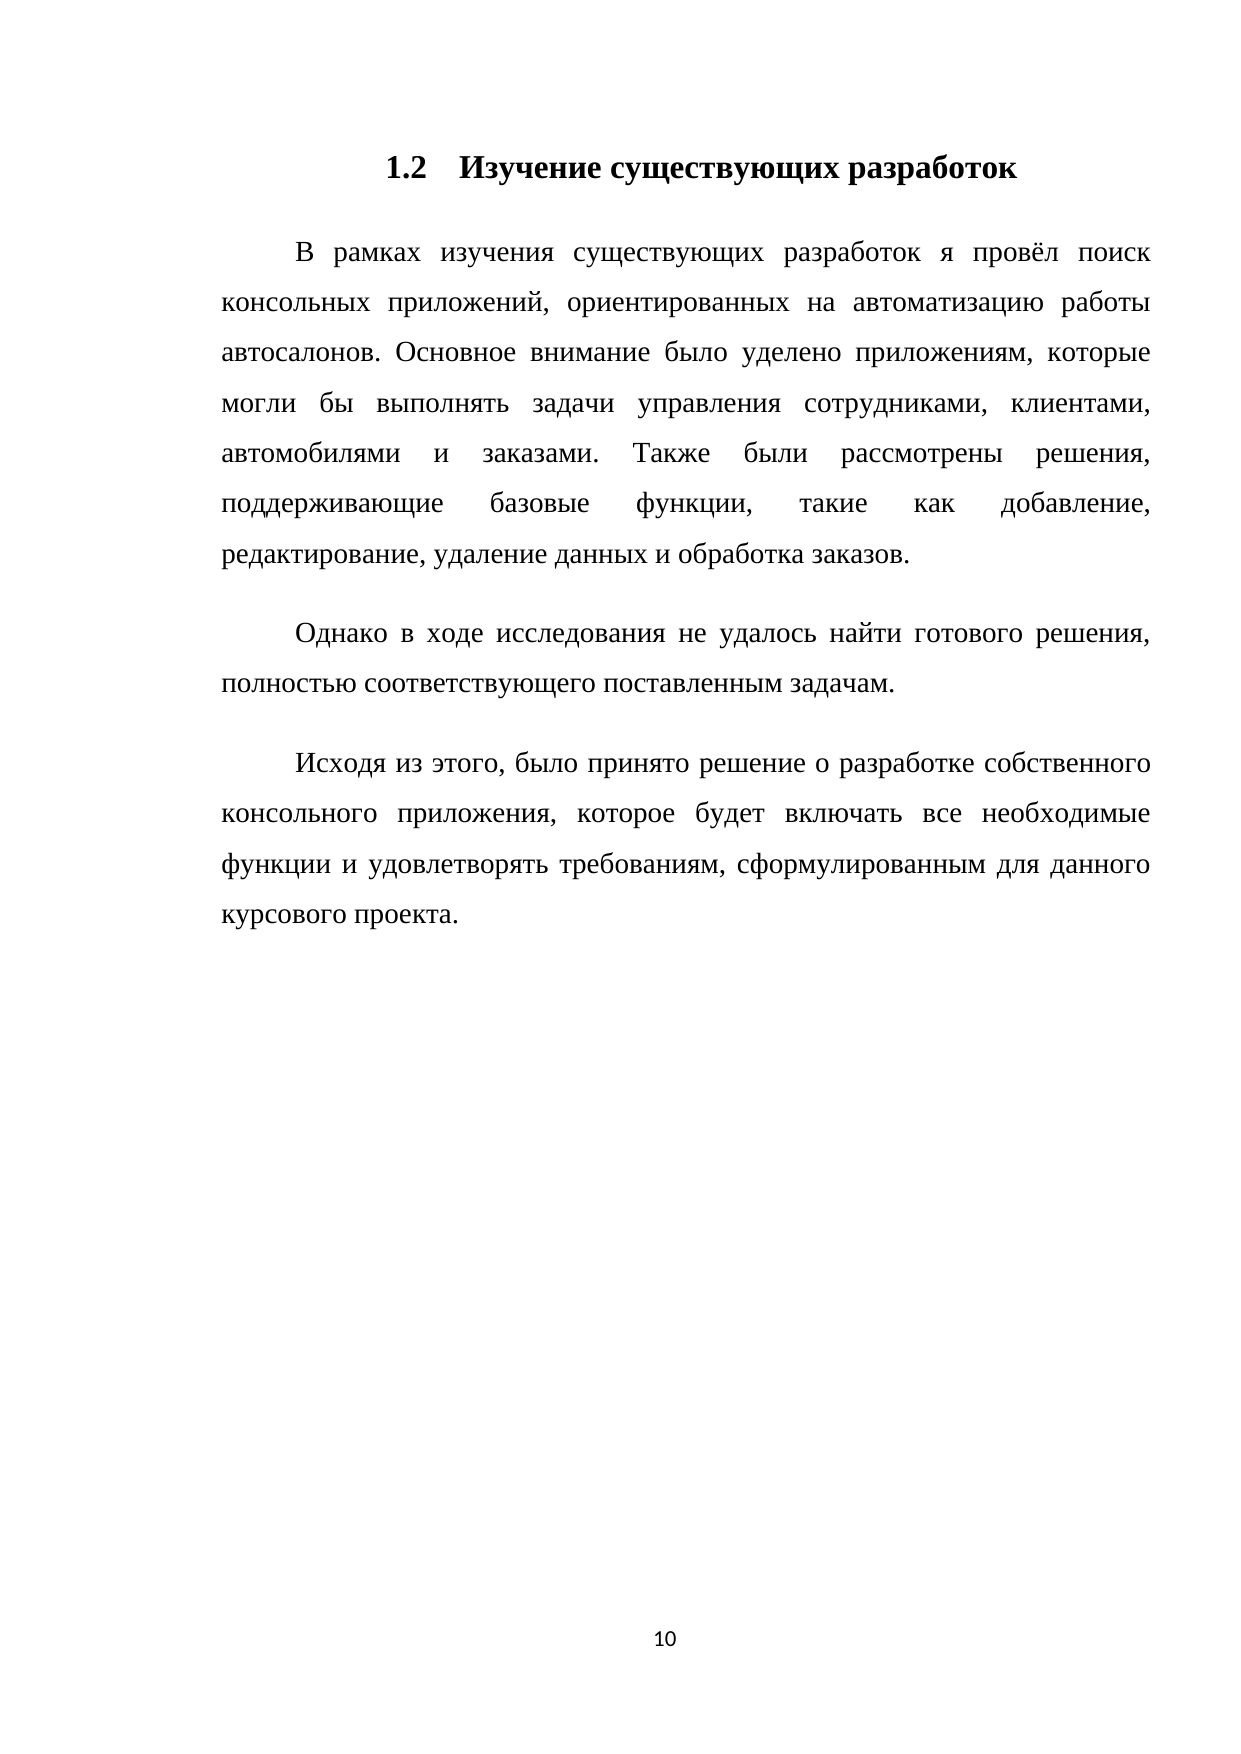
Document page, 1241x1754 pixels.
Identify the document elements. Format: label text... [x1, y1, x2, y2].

text В рамках изучения существующих разработок я провёл поиск консольных приложений, ориентированных на автоматизацию работы автосалонов. Основное внимание было уделено приложениям, которые могли бы выполнять задачи управления сотрудниками, клиентами, автомобилями и заказами. Также были рассмотрены решения, поддерживающие базовые функции, такие как добавление, редактирование, удаление данных и обработка заказов. [221, 234, 1152, 569]
text Исходя из этого, было принято решение о разработке собственного консольного приложения, которое будет включать все необходимые функции и удовлетворять требованиям, сформулированным для данного курсового проекта. [221, 745, 1152, 929]
text Однако в ходе исследования не удалось найти готового решения, полностью соответствующего поставленным задачам. [221, 615, 1152, 699]
list Изучение существующих разработок [177, 147, 1152, 186]
